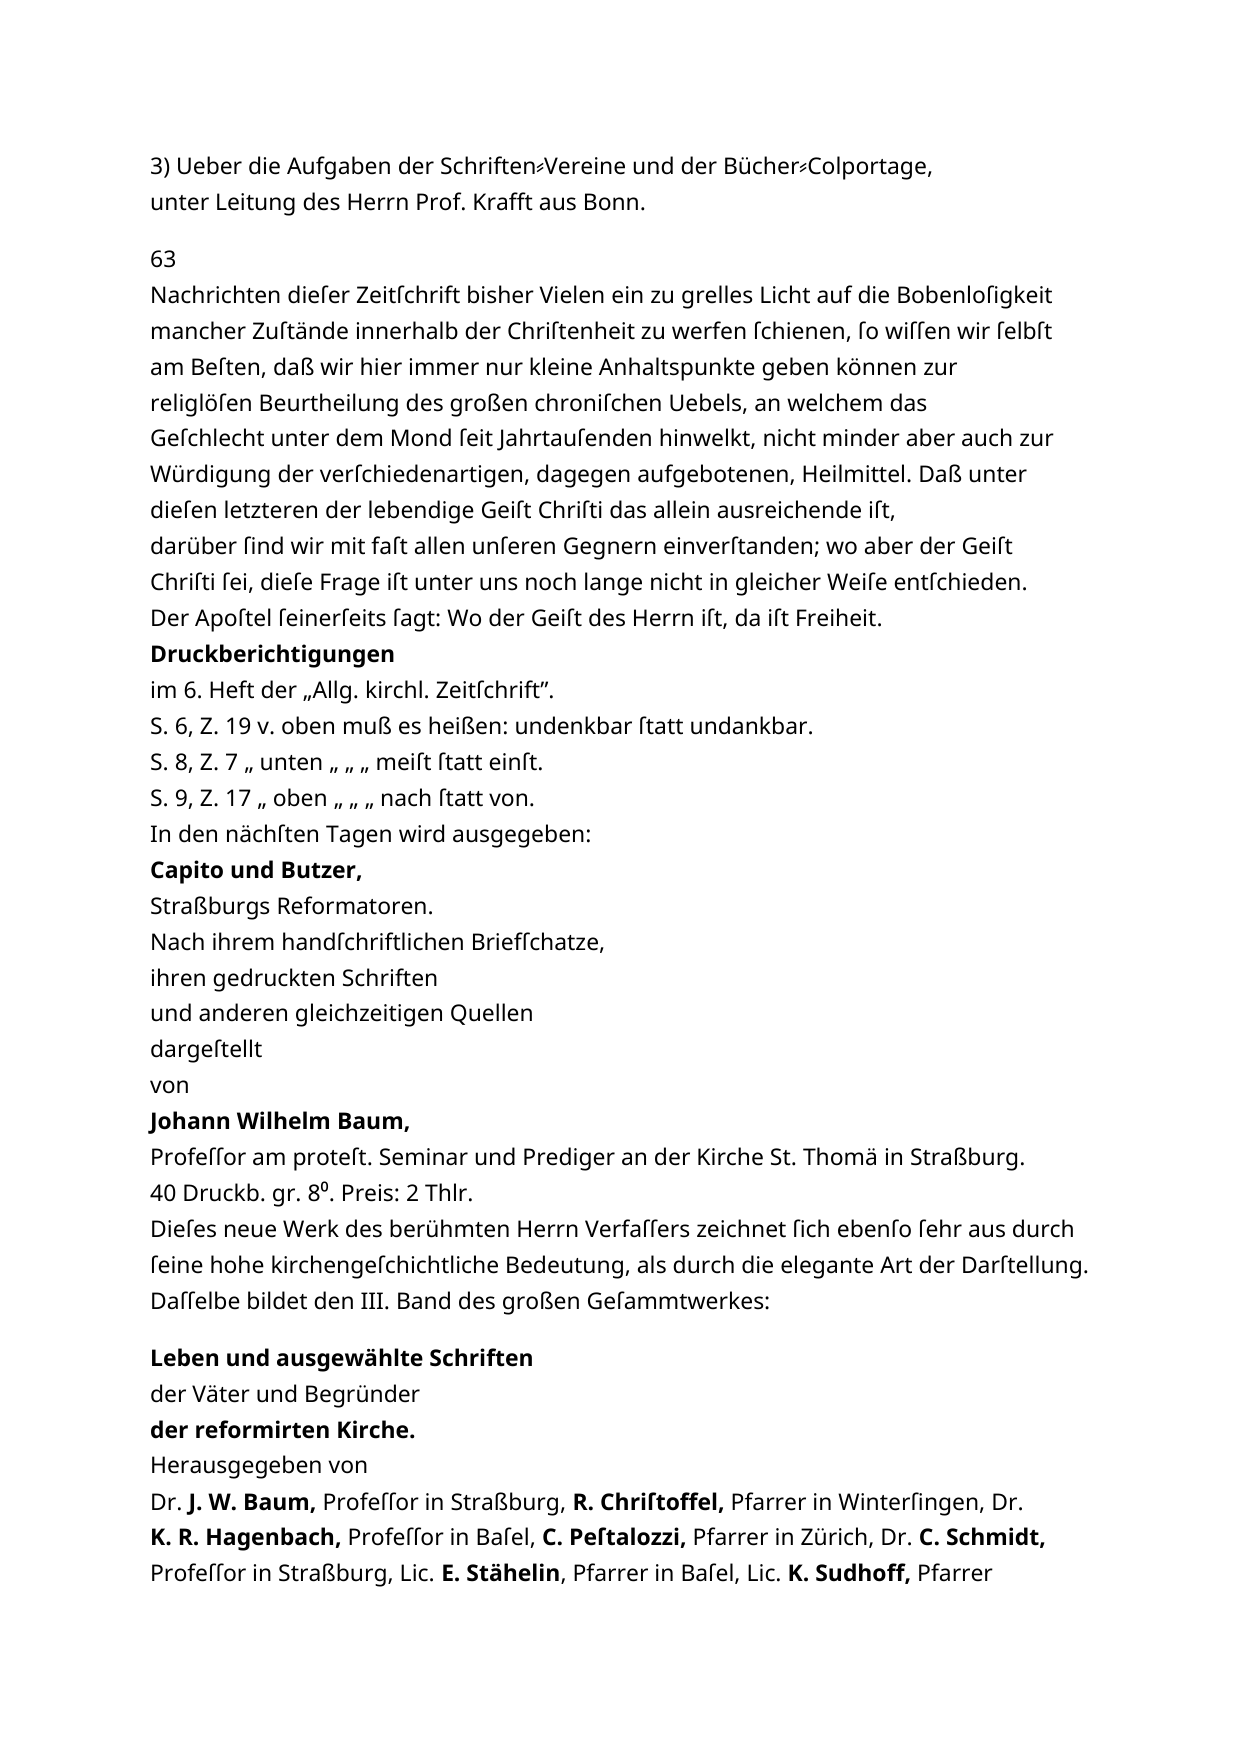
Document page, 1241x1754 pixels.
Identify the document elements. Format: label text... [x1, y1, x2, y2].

text 63Nachrichten dieſer Zeitſchrift bisher Vielen ein zu grelles Licht auf die Bobenloſigkeitmancher Zuſtände innerhalb der Chriſtenheit zu werfen ſchienen, ſo wiſſen wir ſelbſtam Beſten, daß wir hier immer nur kleine Anhaltspunkte geben können zurreliglöſen Beurtheilung des großen chroniſchen Uebels, an welchem dasGeſchlecht unter dem Mond ſeit Jahrtauſenden hinwelkt, nicht minder aber auch zurWürdigung der verſchiedenartigen, dagegen aufgebotenen, Heilmittel. Daß unterdieſen letzteren der lebendige Geiſt Chriſti das allein ausreichende iſt,darüber ſind wir mit faſt allen unſeren Gegnern einverſtanden; wo aber der GeiſtChriſti ſei, dieſe Frage iſt unter uns noch lange nicht in gleicher Weiſe entſchieden.Der Apoſtel ſeinerſeits ſagt: Wo der Geiſt des Herrn iſt, da iſt Freiheit.Druckberichtigungenim 6. Heft der „Allg. kirchl. Zeitſchrift”.S. 6, Z. 19 v. oben muß es heißen: undenkbar ſtatt undankbar.S. 8, Z. 7 „ unten „ „ „ meiſt ſtatt einſt.S. 9, Z. 17 „ oben „ „ „ nach ſtatt von.In den nächſten Tagen wird ausgegeben:Capito und Butzer,Straßburgs Reformatoren.Nach ihrem handſchriftlichen Briefſchatze,ihren gedruckten Schriftenund anderen gleichzeitigen QuellendargeſtelltvonJohann Wilhelm Baum,Profeſſor am proteſt. Seminar und Prediger an der Kirche St. Thomä in Straßburg.40 Druckb. gr. 8⁰. Preis: 2 Thlr.Dieſes neue Werk des berühmten Herrn Verfaſſers zeichnet ſich ebenſo ſehr aus durchſeine hohe kirchengeſchichtliche Bedeutung, als durch die elegante Art der Darſtellung.Daſſelbe bildet den III. Band des großen Geſammtwerkes: [150, 243, 1090, 1316]
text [150, 150, 1090, 217]
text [150, 1342, 1090, 1588]
